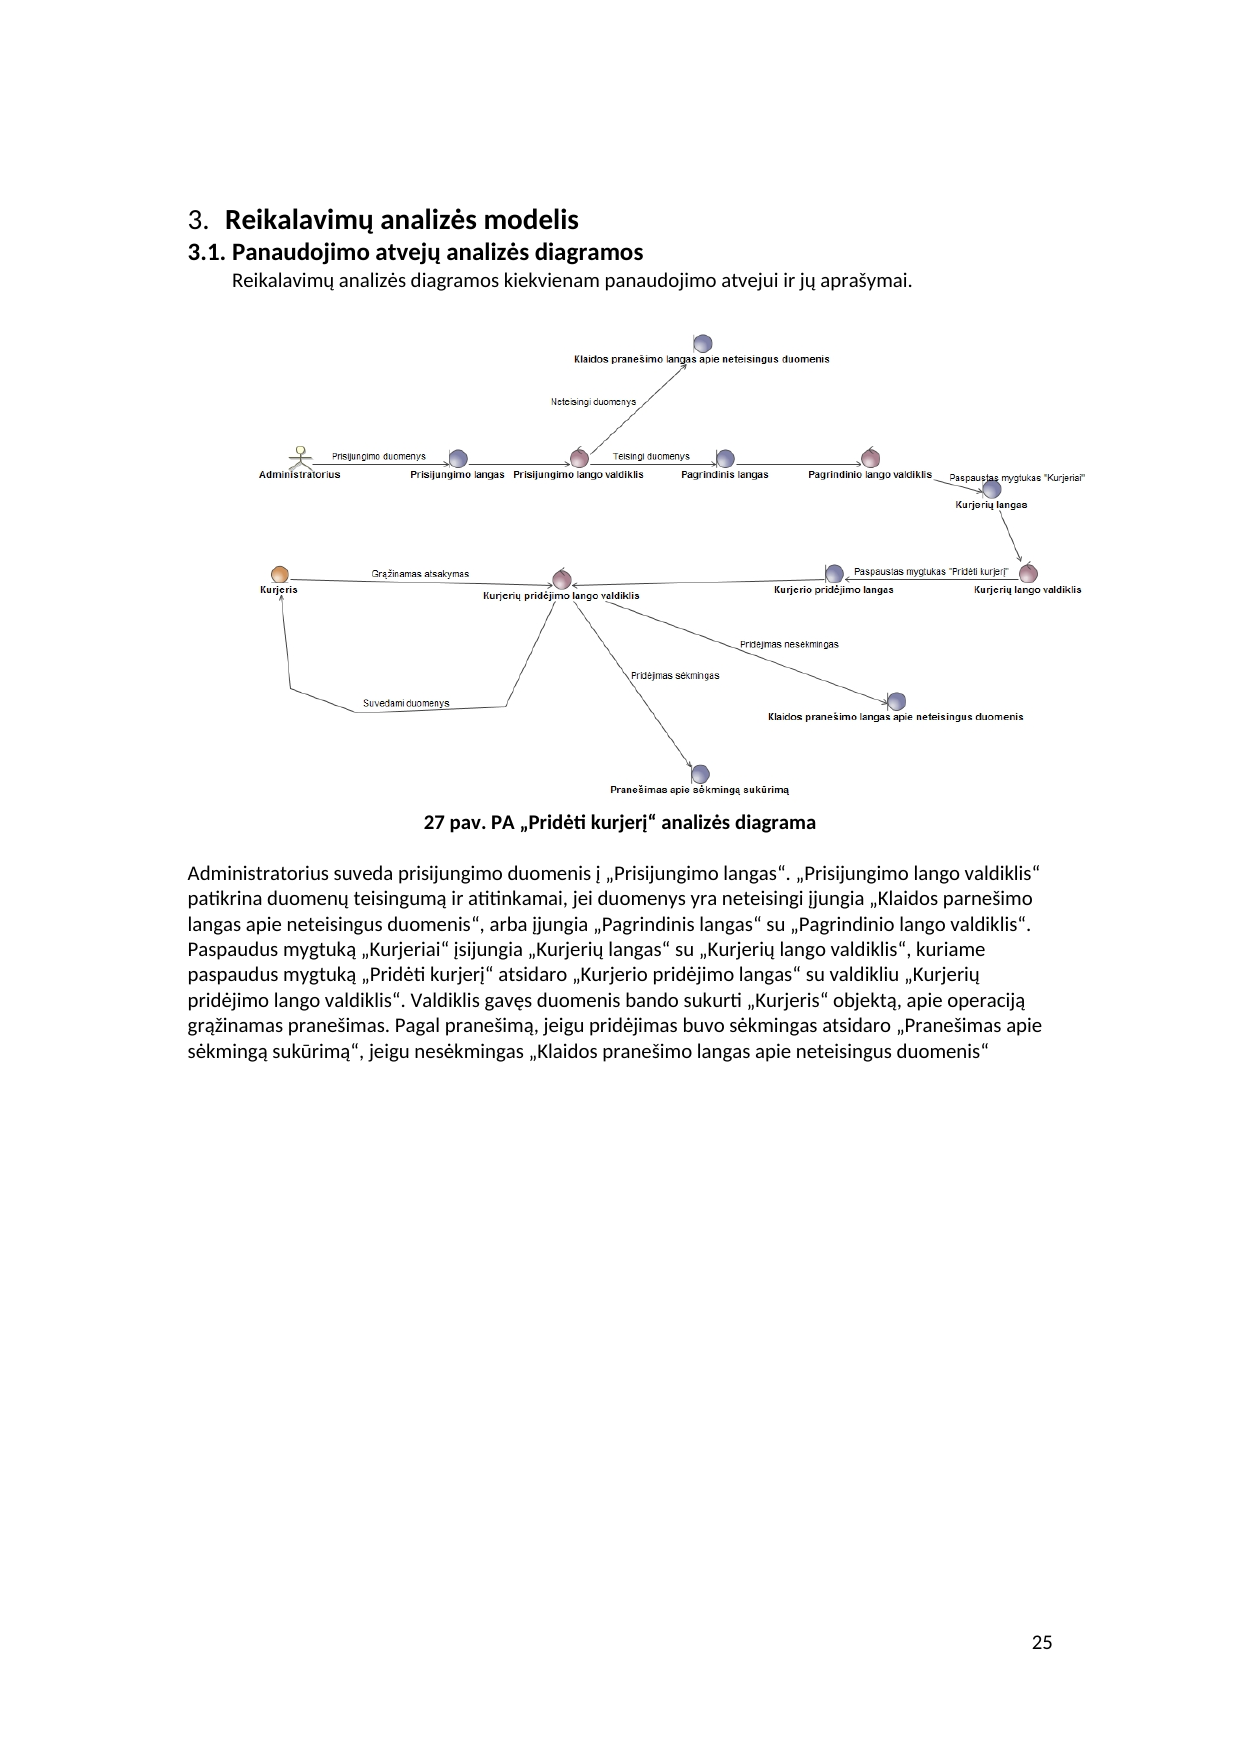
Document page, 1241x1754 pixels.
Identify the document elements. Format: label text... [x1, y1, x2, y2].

subtitle Reikalavimų analizės modelis [187, 201, 1053, 236]
text Administratorius suveda prisijungimo duomenis į „Prisijungimo langas“. „Prisijungimo lango valdiklis“ patikrina duomenų teisingumą ir atitinkamai, jei duomenys yra neteisingi įjungia „Klaidos parnešimo langas apie neteisingus duomenis“, arba įjungia „Pagrindinis langas“ su „Pagrindinio lango valdiklis“. Paspaudus mygtuką „Kurjeriai“ įsijungia „Kurjerių langas“ su „Kurjerių lango valdiklis“, kuriame paspaudus mygtuką „Pridėti kurjerį“ atsidaro „Kurjerio pridėjimo langas“ su valdikliu „Kurjerių pridėjimo lango valdiklis“. Valdiklis gavęs duomenis bando sukurti „Kurjeris“ objektą, apie operaciją grąžinamas pranešimas. Pagal pranešimą, jeigu pridėjimas buvo sėkmingas atsidaro „Pranešimas apie sėkmingą sukūrimą“, jeigu nesėkmingas „Klaidos pranešimo langas apie neteisingus duomenis“ [187, 860, 1053, 1063]
subtitle Panaudojimo atvejų analizės diagramos [187, 236, 1053, 267]
picture [231, 317, 1098, 810]
text 27 pav. PA „Pridėti kurjerį“ analizės diagrama [187, 809, 1053, 834]
text Reikalavimų analizės diagramos kiekvienam panaudojimo atvejui ir jų aprašymai. [187, 267, 1053, 292]
